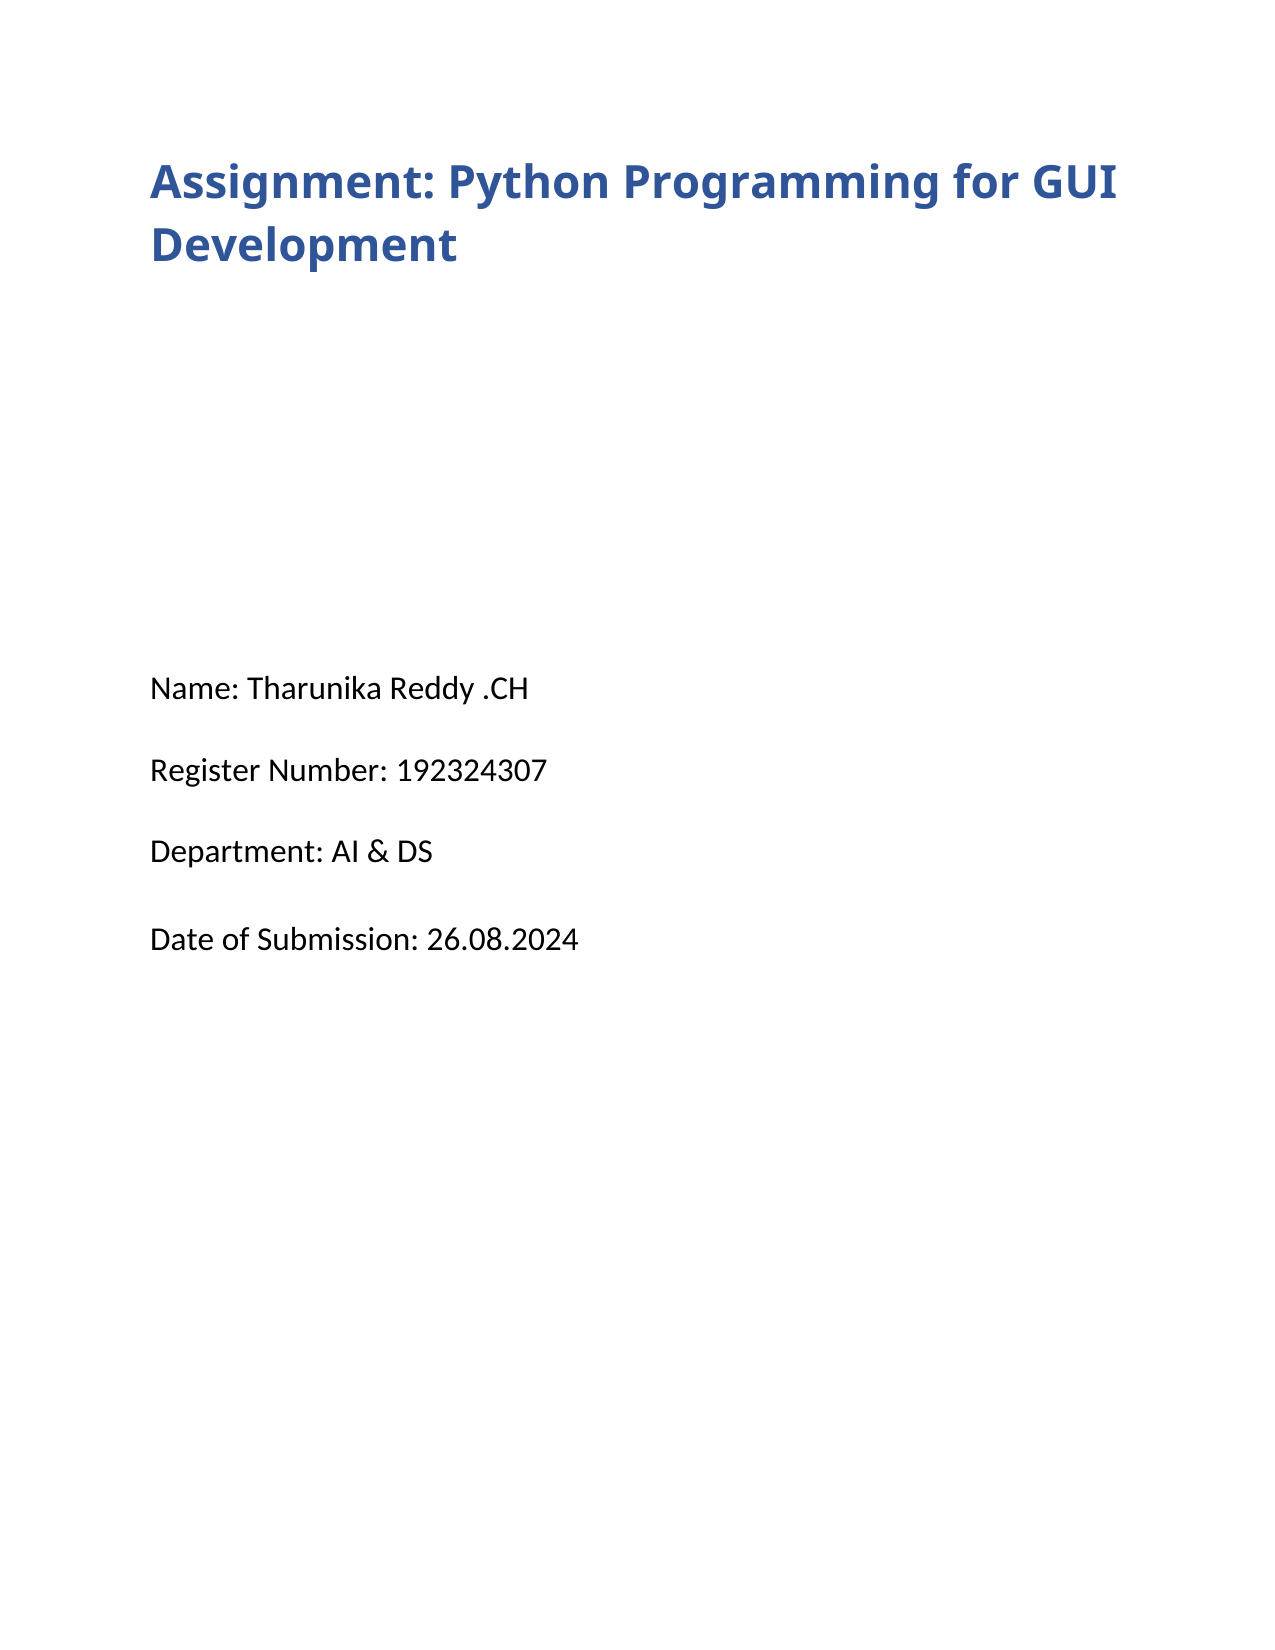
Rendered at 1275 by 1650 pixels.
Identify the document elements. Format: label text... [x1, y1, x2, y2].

text Name: Tharunika Reddy .CH [150, 667, 1125, 708]
text Assignment: Python Programming for GUI [150, 150, 1125, 212]
text Register Number: 192324307 [150, 749, 1125, 789]
text Development [150, 212, 1125, 275]
text Department: AI & DS [150, 830, 1125, 871]
text Date of Submission: 26.08.2024 [150, 871, 1125, 958]
